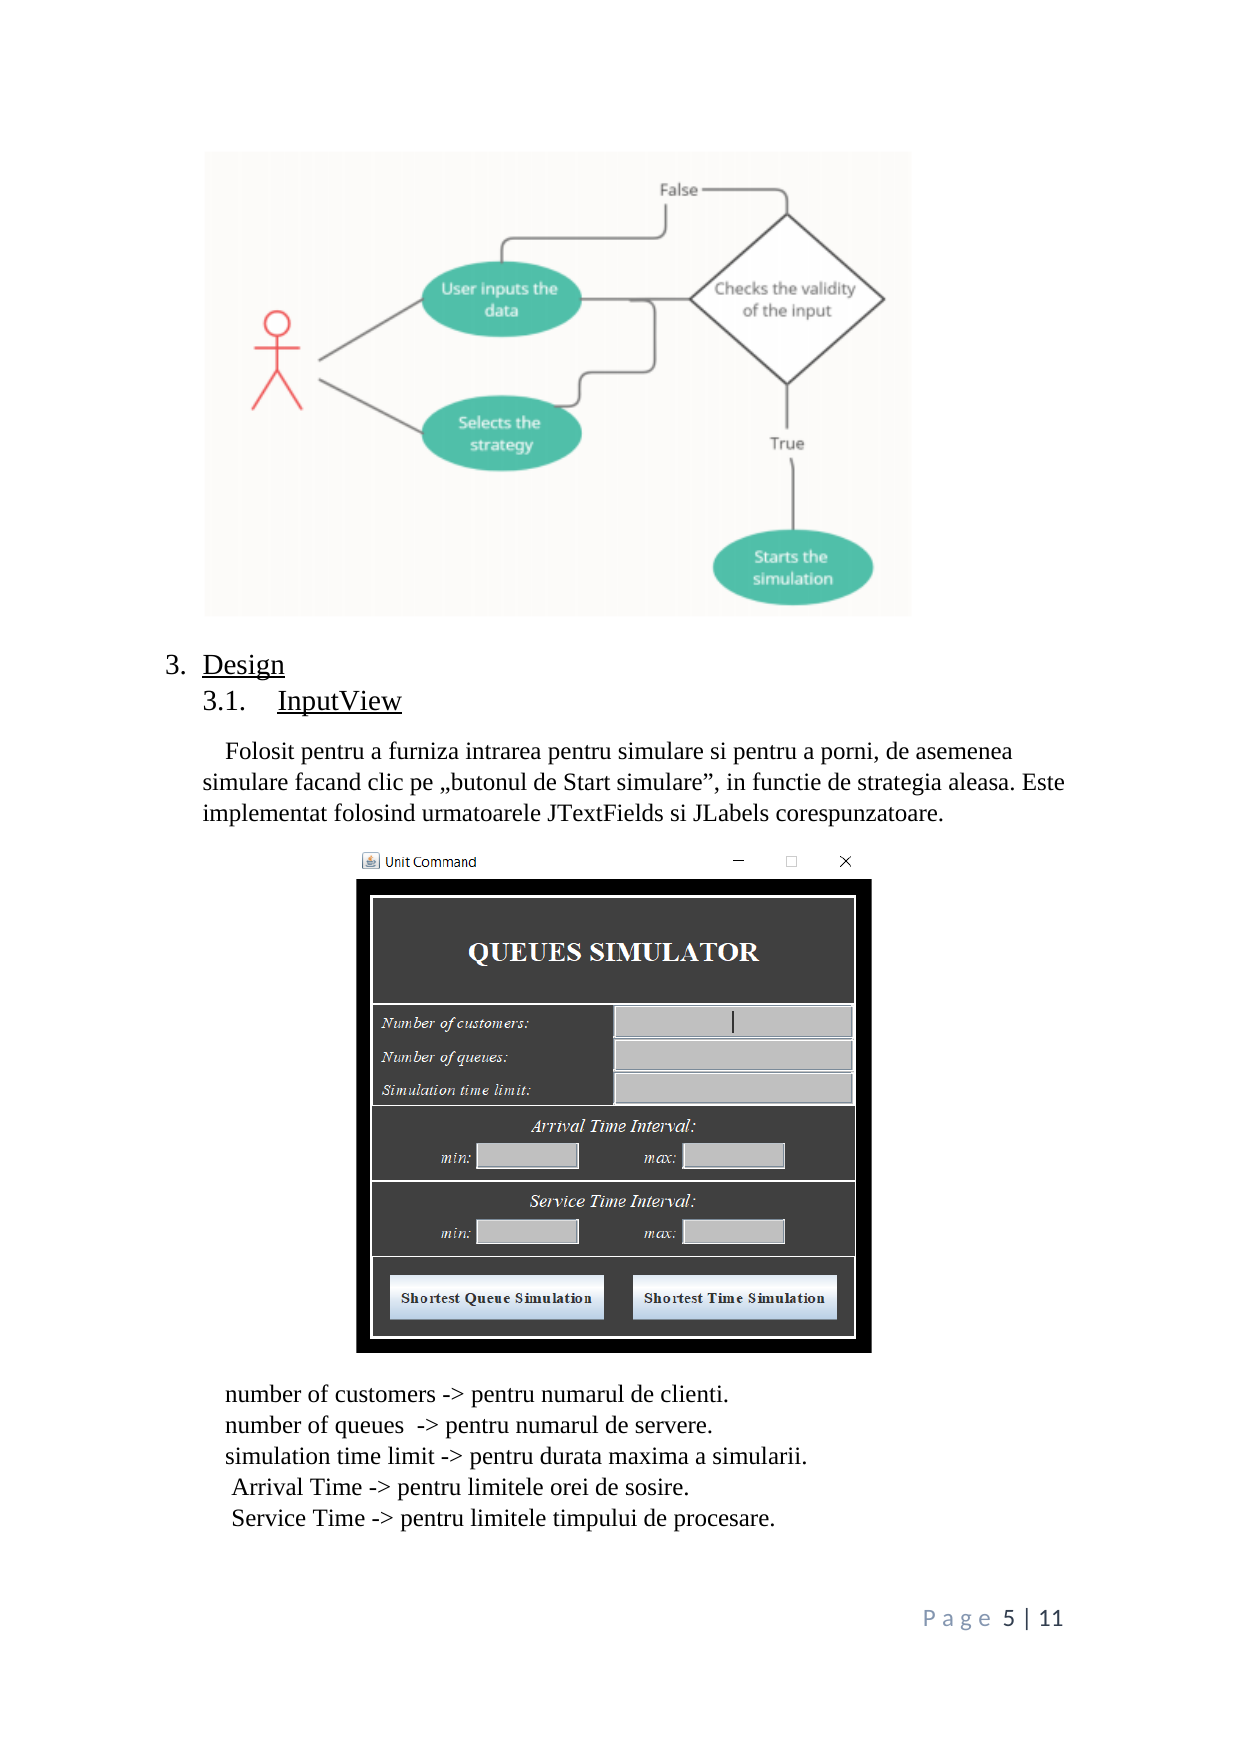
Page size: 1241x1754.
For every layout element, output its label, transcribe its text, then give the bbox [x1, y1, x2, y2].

list InputView [202, 683, 1090, 717]
list number of customers -> pentru numarul de clienti. [225, 1379, 1090, 1408]
list Service Time -> pentru limitele timpului de procesare. [225, 1503, 1090, 1532]
text Folosit pentru a furniza intrarea pentru simulare si pentru a porni, de asemenea simulare facand clic pe „butonul de Start simulare”, in functie de strategia aleasa. Este implementat folosind urmatoarele JTextFields si JLabels corespunzatoare. [202, 736, 1090, 827]
list Arrival Time -> pentru limitele orei de sosire. [225, 1472, 1090, 1501]
list number of queues -> pentru numarul de servere. [225, 1410, 1090, 1439]
list Design [165, 647, 1090, 681]
picture [356, 846, 872, 1353]
list simulation time limit -> pentru durata maxima a simularii. [225, 1441, 1090, 1470]
picture [202, 150, 912, 629]
